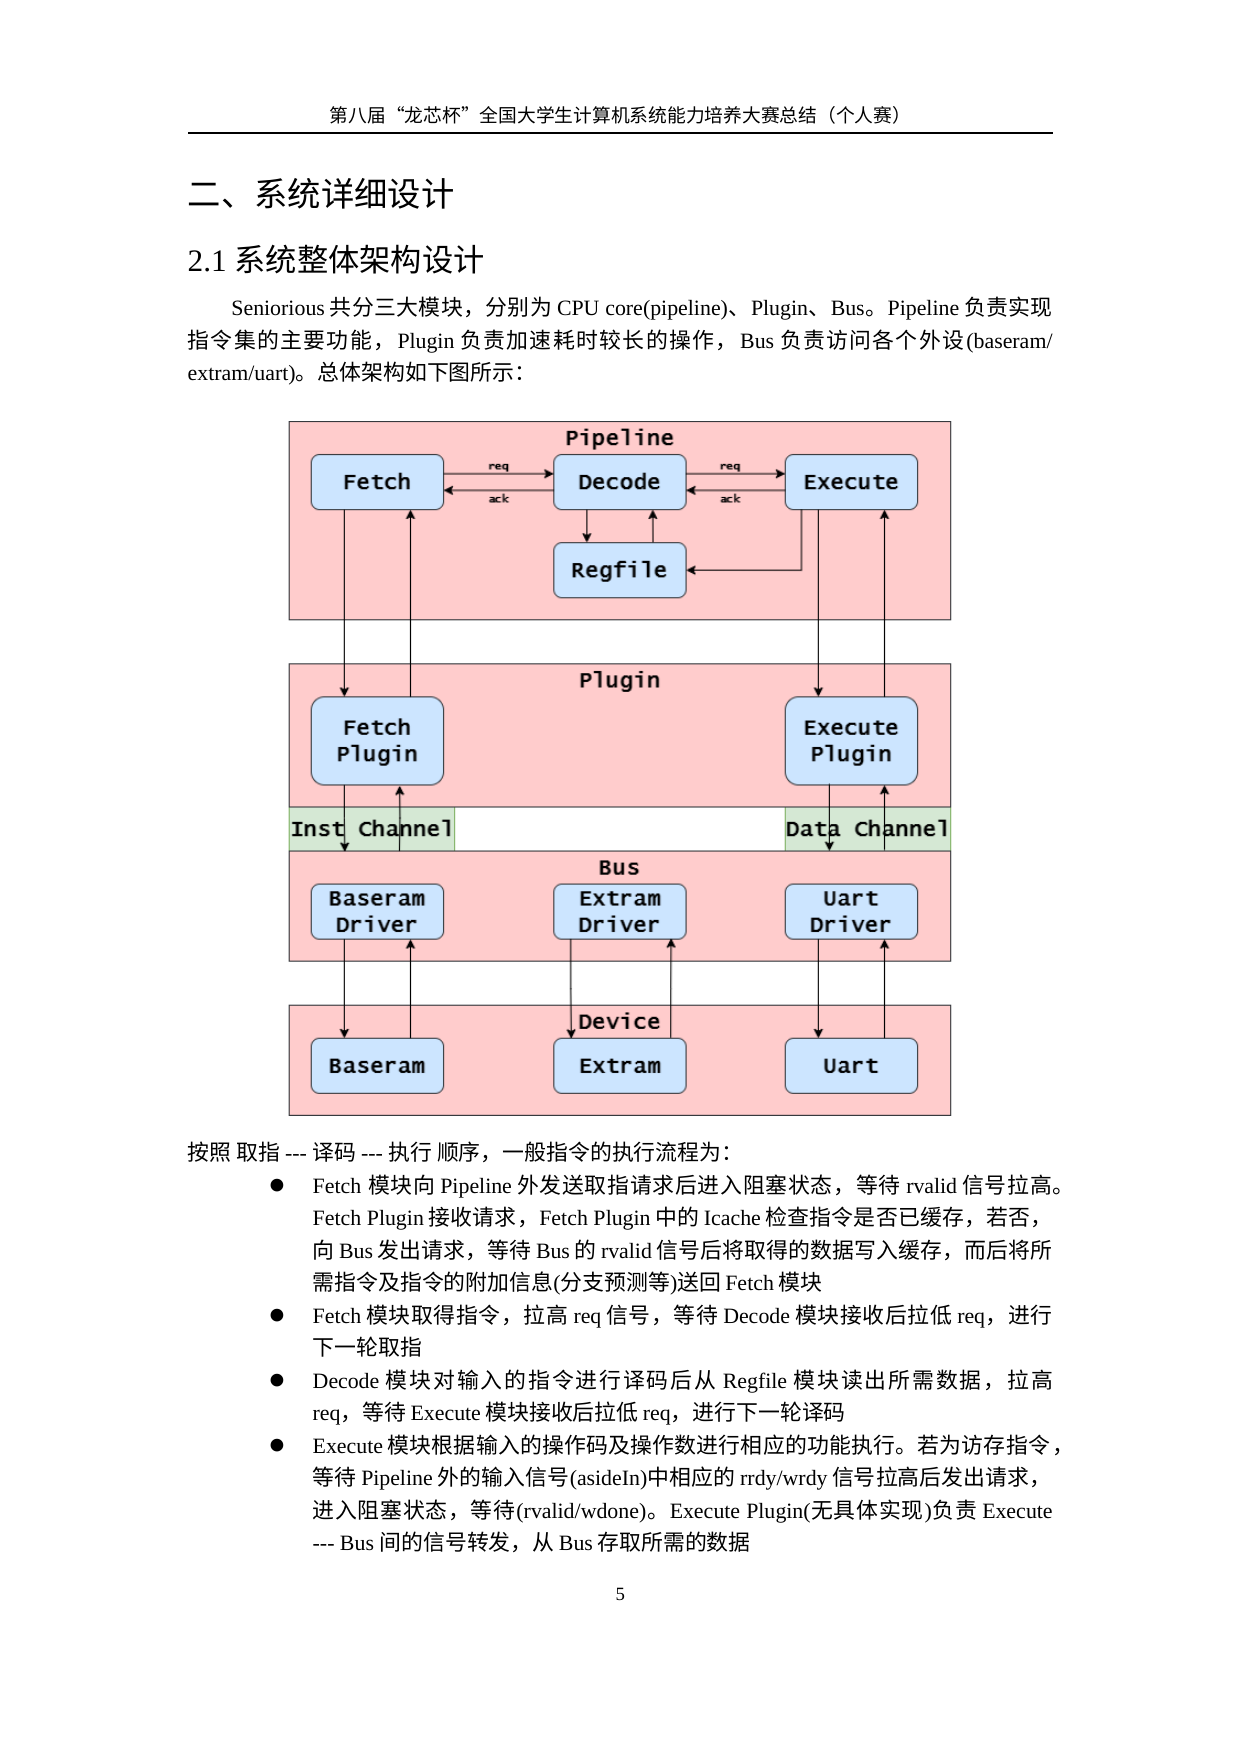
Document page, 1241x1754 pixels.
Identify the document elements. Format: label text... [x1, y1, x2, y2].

text 2.1 系统整体架构设计 [187, 225, 1053, 290]
text Seniorious共分三大模块，分别为CPU core(pipeline)、Plugin、Bus。Pipeline负责实现指令集的主要功能，Plugin负责加速耗时较长的操作，Bus负责访问各个外设(baseram/extram/uart)。总体架构如下图所示： [187, 290, 1053, 387]
list Fetch 模块向Pipeline外发送取指请求后进入阻塞状态，等待rvalid信号拉高。Fetch Plugin接收请求，Fetch Plugin中的Icache检查指令是否已缓存，若否，向Bus发出请求，等待Bus的rvalid信号后将取得的数据写入缓存，而后将所需指令及指令的附加信息(分支预测等)送回Fetch模块 [269, 1167, 1053, 1297]
list Execute模块根据输入的操作码及操作数进行相应的功能执行。若为访存指令，等待Pipeline外的输入信号(asideIn)中相应的rrdy/wrdy信号拉高后发出请求，进入阻塞状态，等待(rvalid/wdone)。Execute Plugin(无具体实现)负责Execute --- Bus 间的信号转发，从Bus存取所需的数据 [269, 1427, 1053, 1557]
subtitle 二、系统详细设计 [187, 160, 1053, 225]
picture [270, 421, 970, 1116]
list Fetch模块取得指令，拉高req信号，等待Decode模块接收后拉低req，进行下一轮取指 [269, 1297, 1053, 1362]
list Decode模块对输入的指令进行译码后从Regfile模块读出所需数据，拉高req，等待Execute模块接收后拉低req，进行下一轮译码 [269, 1362, 1053, 1427]
